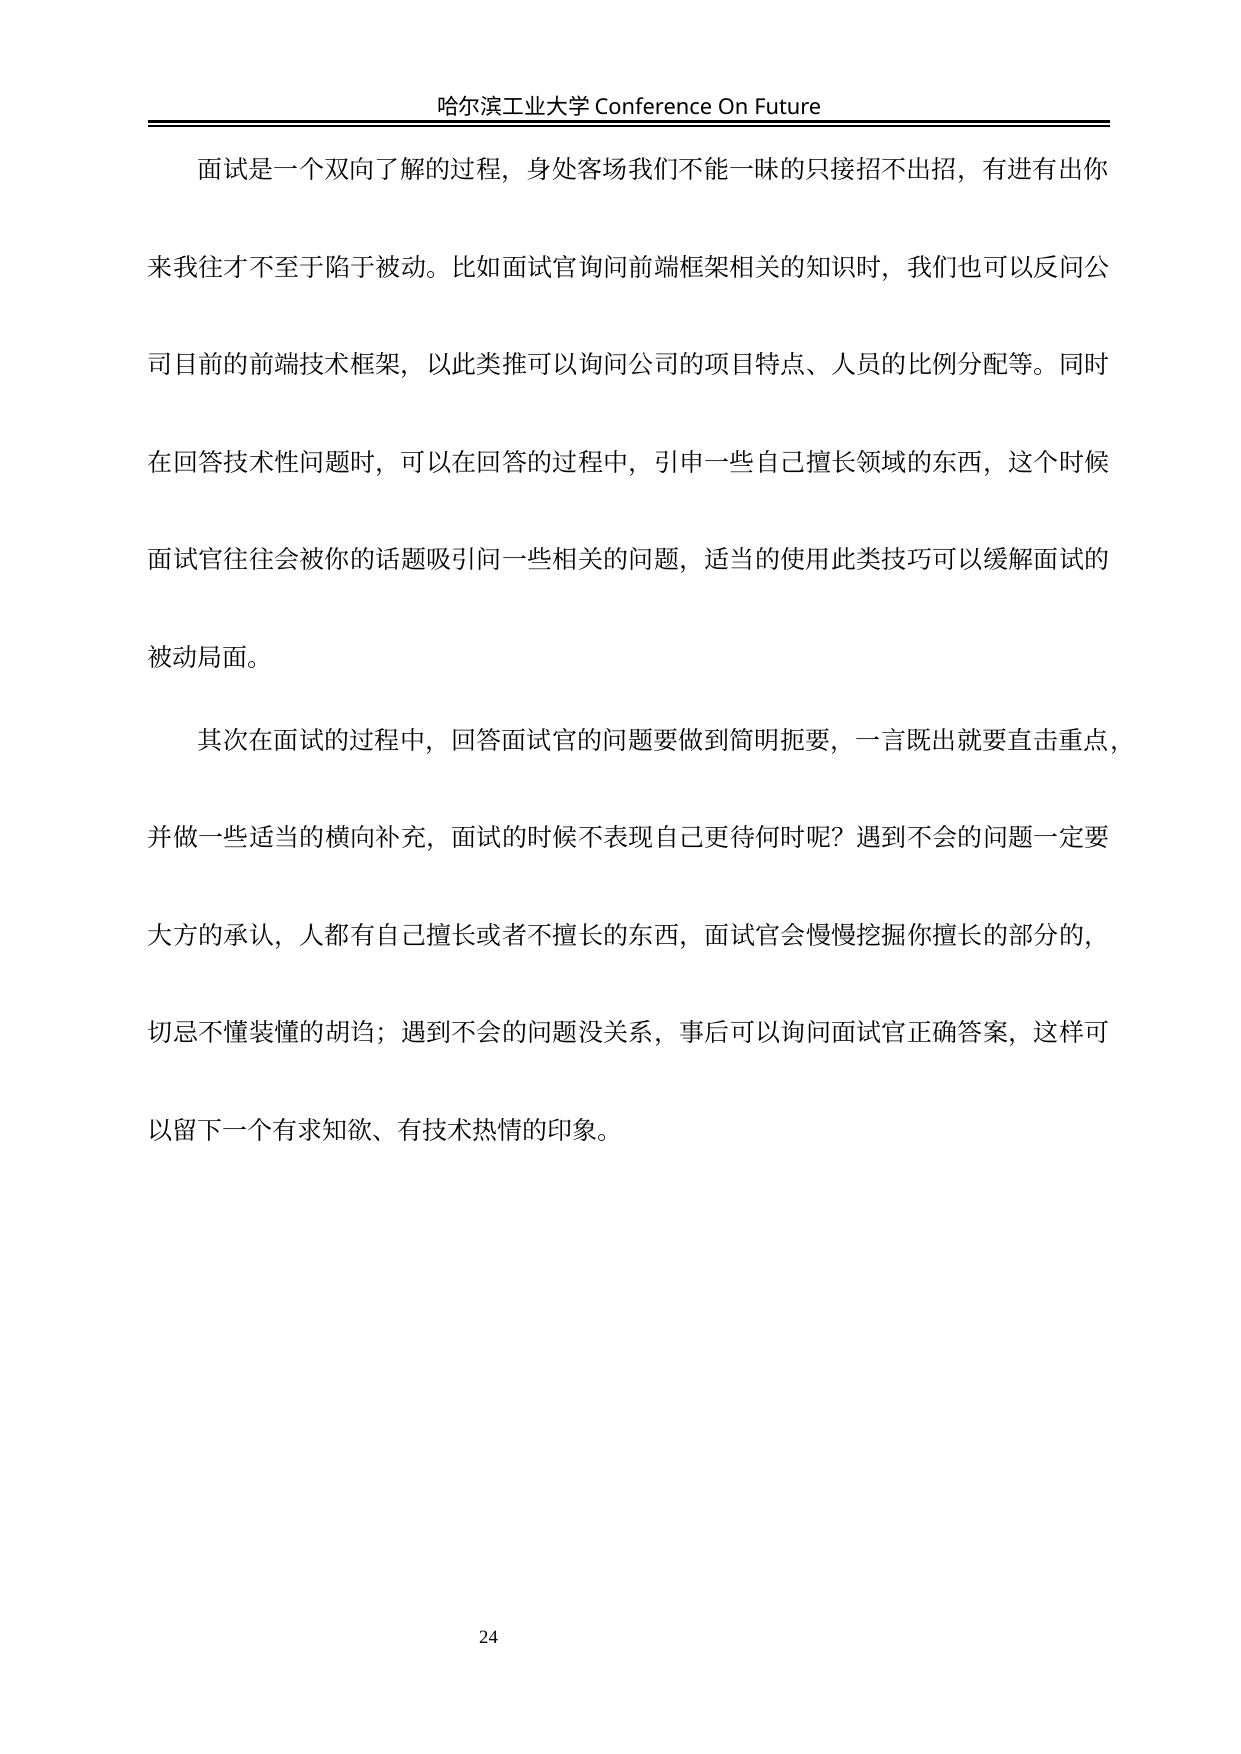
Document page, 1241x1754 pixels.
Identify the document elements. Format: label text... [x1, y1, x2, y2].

text 其次在面试的过程中，回答面试官的问题要做到简明扼要，一言既出就要直击重点，并做一些适当的横向补充，面试的时候不表现自己更待何时呢？遇到不会的问题一定要大方的承认，人都有自己擅长或者不擅长的东西，面试官会慢慢挖掘你擅长的部分的，切忌不懂装懂的胡诌；遇到不会的问题没关系，事后可以询问面试官正确答案，这样可以留下一个有求知欲、有技术热情的印象。 [148, 706, 1110, 1161]
text 面试是一个双向了解的过程，身处客场我们不能一昧的只接招不出招，有进有出你来我往才不至于陷于被动。比如面试官询问前端框架相关的知识时，我们也可以反问公司目前的前端技术框架，以此类推可以询问公司的项目特点、人员的比例分配等。同时在回答技术性问题时，可以在回答的过程中，引申一些自己擅长领域的东西，这个时候面试官往往会被你的话题吸引问一些相关的问题，适当的使用此类技巧可以缓解面试的被动局面。 [148, 136, 1110, 688]
